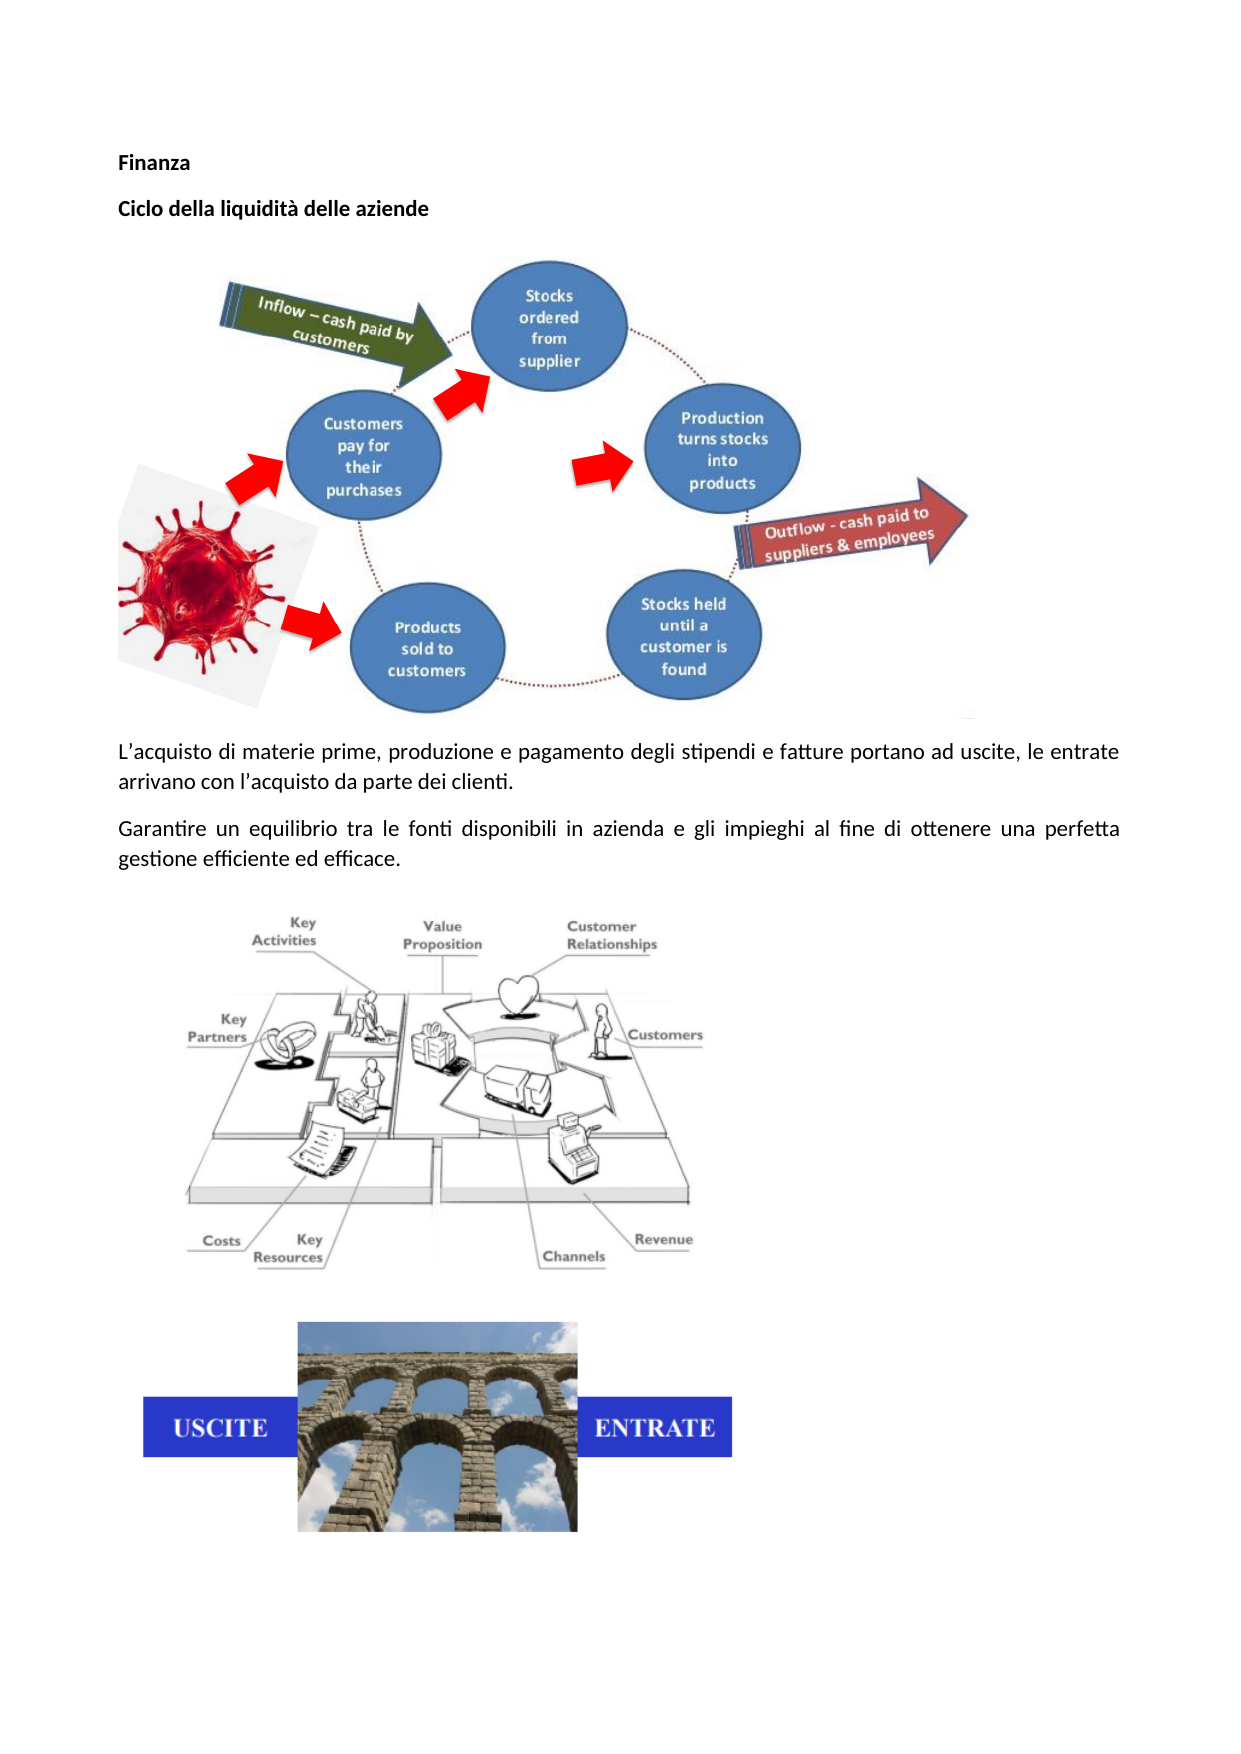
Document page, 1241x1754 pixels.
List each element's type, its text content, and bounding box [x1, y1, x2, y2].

text L’acquisto di materie prime, produzione e pagamento degli stipendi e fatture portano ad uscite, le entrate arrivano con l’acquisto da parte dei clienti. [118, 737, 1122, 796]
picture [118, 241, 977, 719]
text Garantire un equilibrio tra le fonti disponibili in azienda e gli impieghi al fine di ottenere una perfetta gestione efficiente ed efficace. [118, 814, 1122, 873]
picture [118, 891, 743, 1555]
text Ciclo della liquidità delle aziende [118, 194, 1122, 222]
text Finanza [118, 148, 1122, 176]
